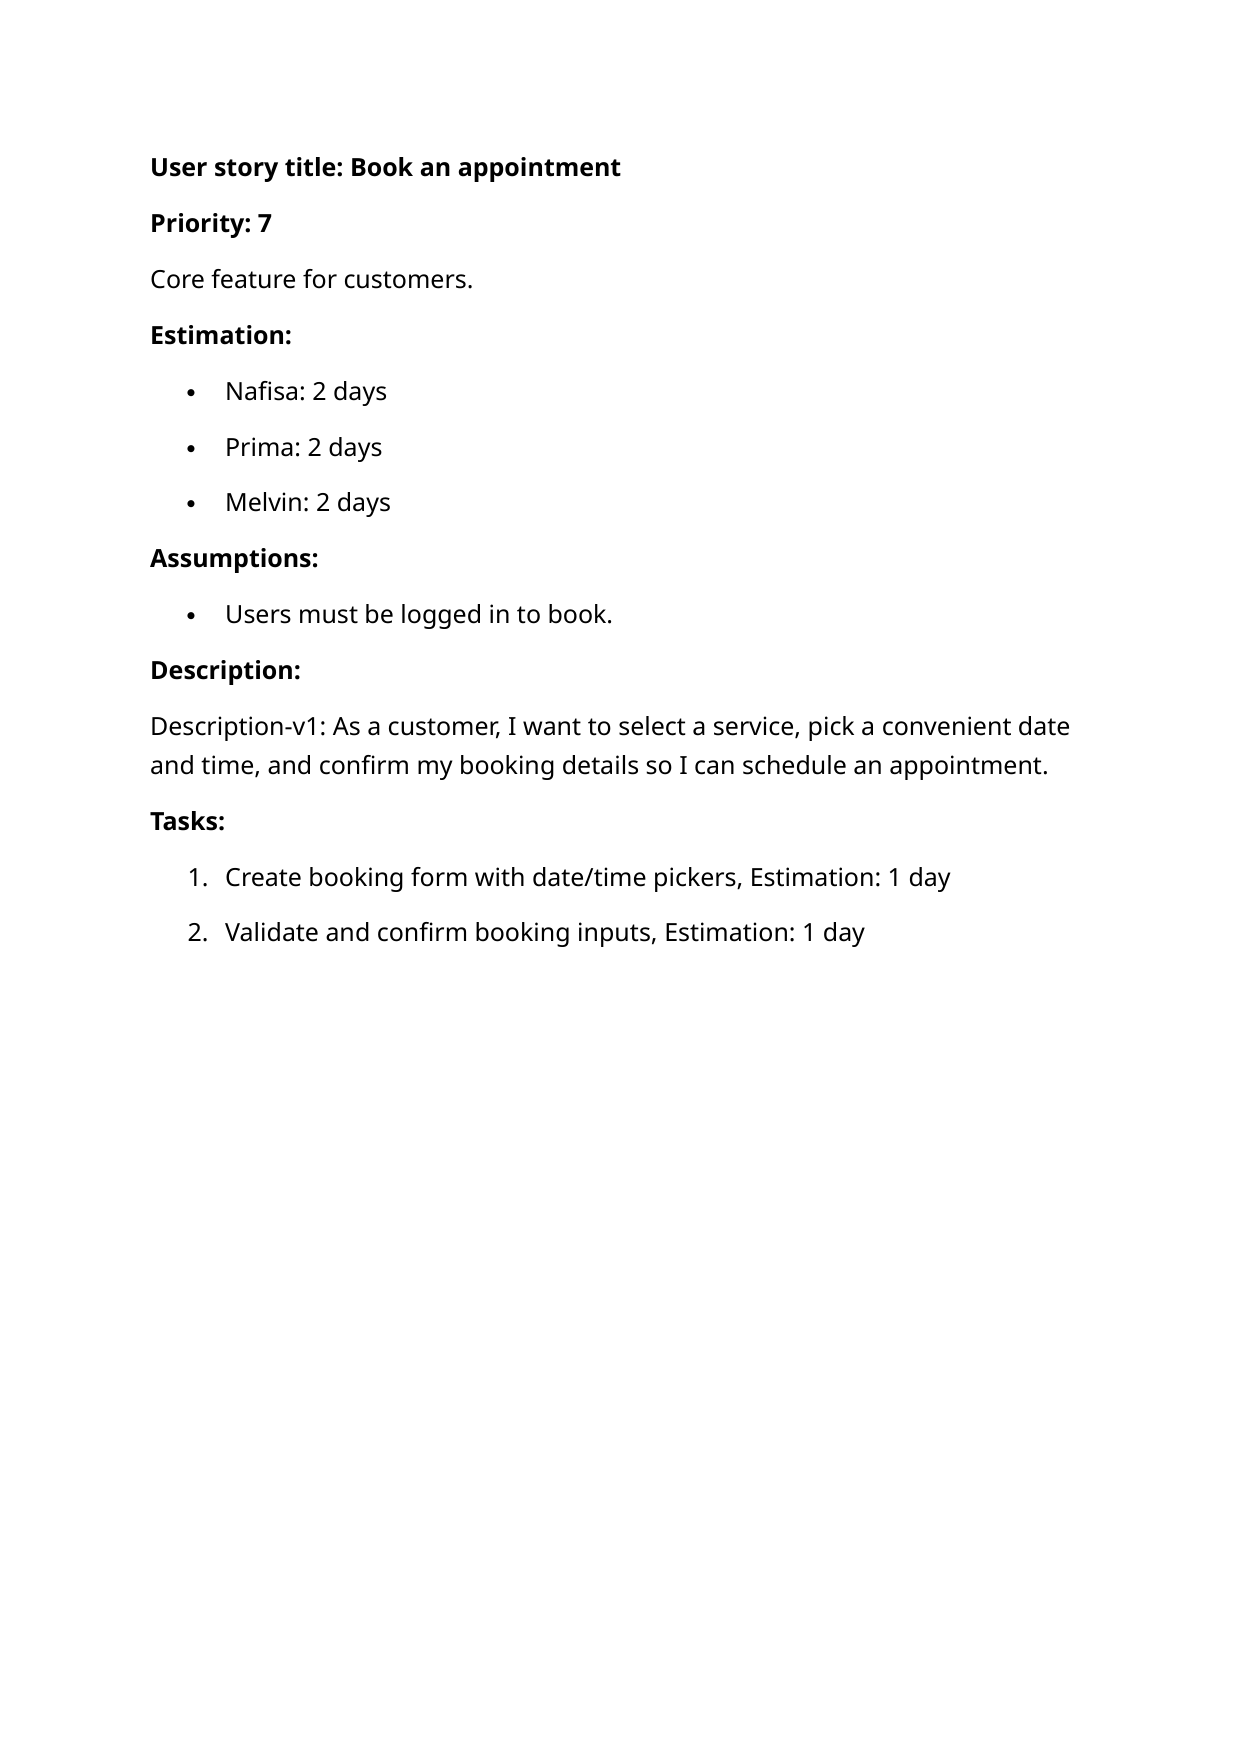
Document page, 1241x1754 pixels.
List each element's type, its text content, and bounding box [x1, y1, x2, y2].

list Melvin: 2 days [187, 485, 1090, 519]
text Core feature for customers. [150, 262, 1090, 296]
text Tasks: [150, 803, 1090, 837]
text Description-v1: As a customer, I want to select a service, pick a convenient date and time, and confirm my booking details so I can schedule an appointment. [150, 708, 1090, 782]
text Priority: 7 [150, 206, 1090, 240]
text Assumptions: [150, 541, 1090, 575]
list Nafisa: 2 days [187, 373, 1090, 407]
list Users must be logged in to book. [187, 597, 1090, 631]
text User story title: Book an appointment [150, 150, 1090, 184]
text Description: [150, 652, 1090, 687]
list Validate and confirm booking inputs, Estimation: 1 day [187, 915, 1090, 949]
list Create booking form with date/time pickers, Estimation: 1 day [187, 859, 1090, 893]
text Estimation: [150, 317, 1090, 352]
list Prima: 2 days [187, 429, 1090, 463]
